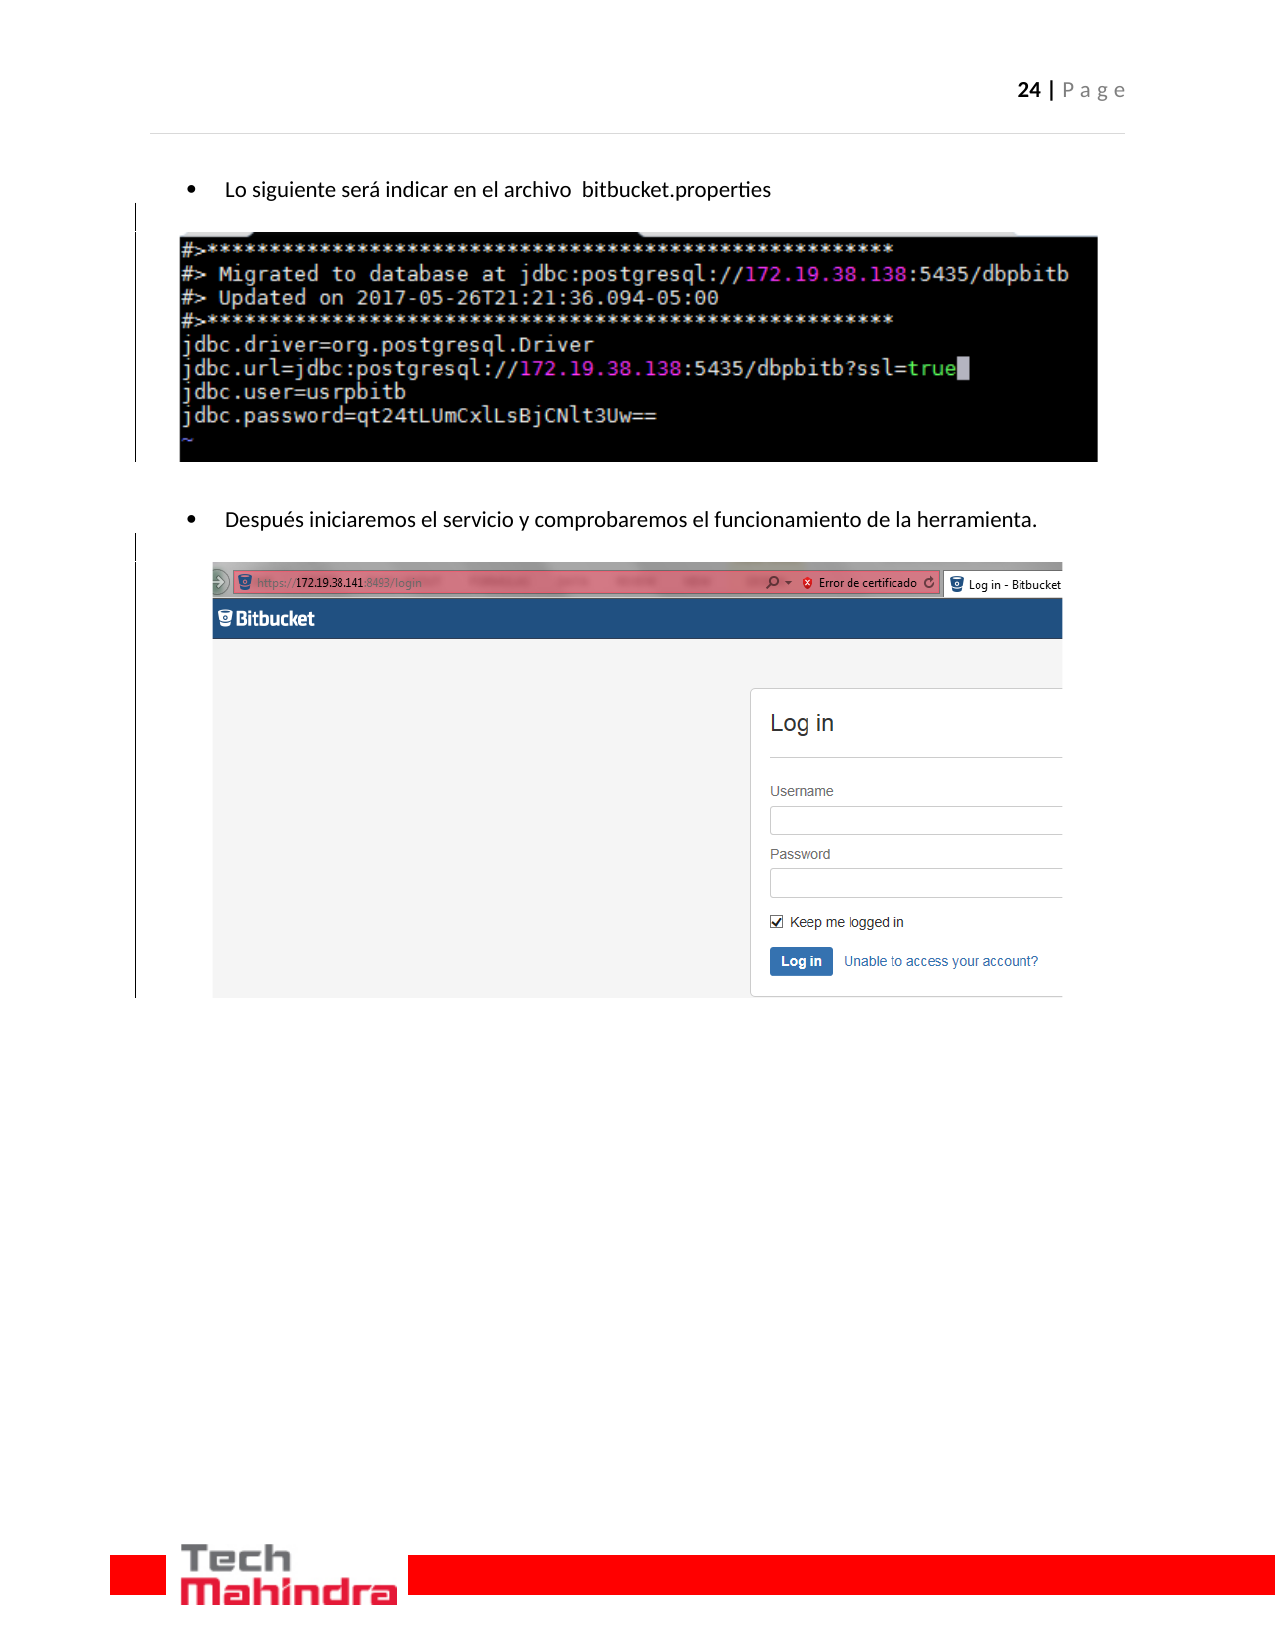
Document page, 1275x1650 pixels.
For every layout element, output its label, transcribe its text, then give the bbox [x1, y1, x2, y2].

list Lo siguiente será indicar en el archivo bitbucket.properties [187, 175, 1117, 203]
picture [180, 1544, 397, 1605]
picture [212, 562, 1063, 998]
list Después iniciaremos el servicio y comprobaremos el funcionamiento de la herramienta. [187, 505, 1117, 533]
picture [177, 232, 1098, 462]
